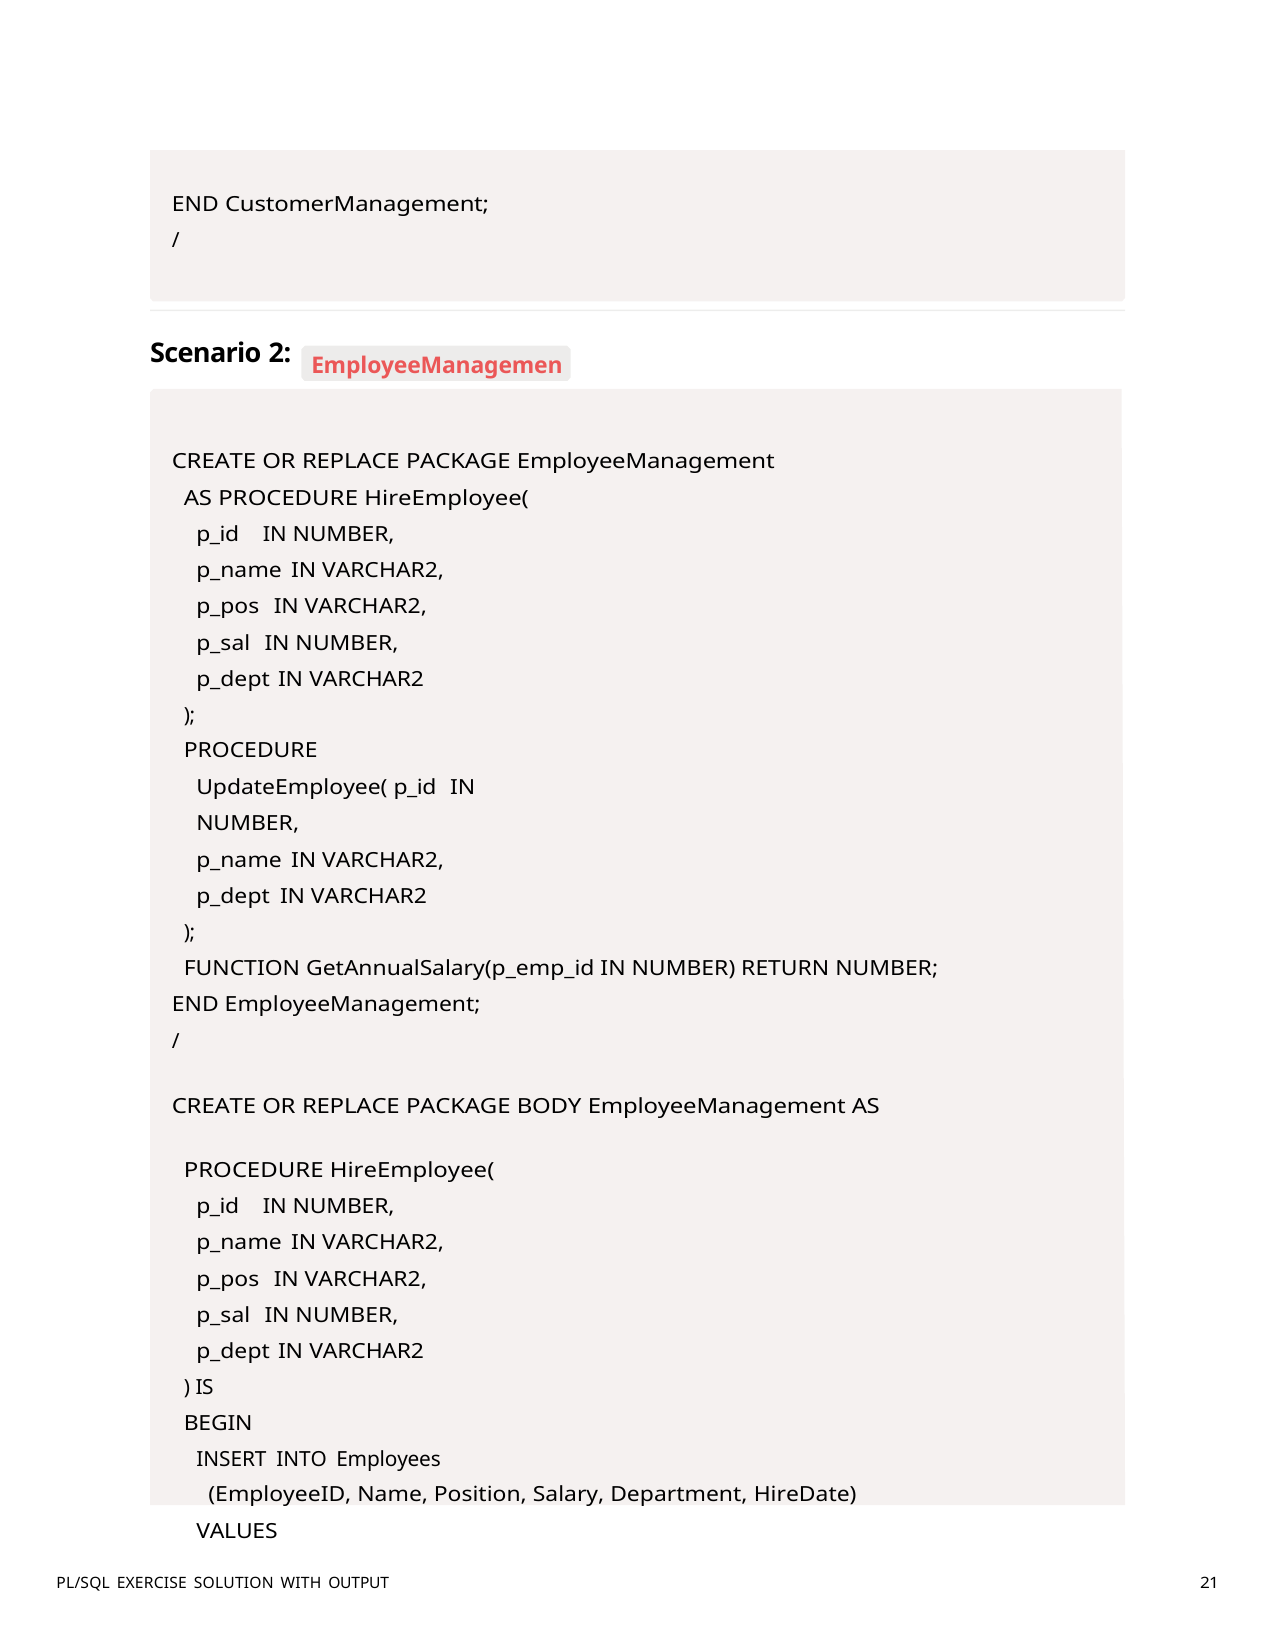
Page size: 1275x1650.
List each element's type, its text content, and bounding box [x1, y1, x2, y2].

text p_id IN NUMBER, [196, 519, 1162, 548]
text p_name IN VARCHAR2, p_pos IN VARCHAR2, p_sal IN NUMBER, [196, 1227, 456, 1328]
text PROCEDURE UpdateEmployee( p_id IN NUMBER, [184, 736, 503, 837]
text BEGIN [184, 1408, 1162, 1436]
text p_dept IN VARCHAR2 [196, 1336, 1162, 1365]
subtitle Scenario 2: [150, 333, 1162, 370]
text CREATE OR REPLACE PACKAGE BODY EmployeeManagement AS PROCEDURE HireEmployee( [172, 1055, 892, 1184]
text p_id IN NUMBER, [196, 1192, 1162, 1220]
text INSERT INTO Employees [196, 1444, 1162, 1472]
text / [172, 1026, 1162, 1054]
text (EmployeeID, Name, Position, Salary, Department, HireDate) VALUES [196, 1479, 892, 1544]
subtitle ) IS [184, 1372, 1162, 1401]
text p_dept IN VARCHAR2 [196, 664, 1162, 693]
text CREATE OR REPLACE PACKAGE EmployeeManagement AS PROCEDURE HireEmployee( [172, 447, 776, 511]
text ); [184, 700, 1162, 728]
text ); [184, 917, 1162, 946]
text FUNCTION GetAnnualSalary(p_emp_id IN NUMBER) RETURN NUMBER; END EmployeeManagement; [172, 953, 948, 1018]
text p_name IN VARCHAR2, p_dept IN VARCHAR2 [196, 845, 456, 909]
text p_name IN VARCHAR2, p_pos IN VARCHAR2, p_sal IN NUMBER, [196, 555, 456, 656]
